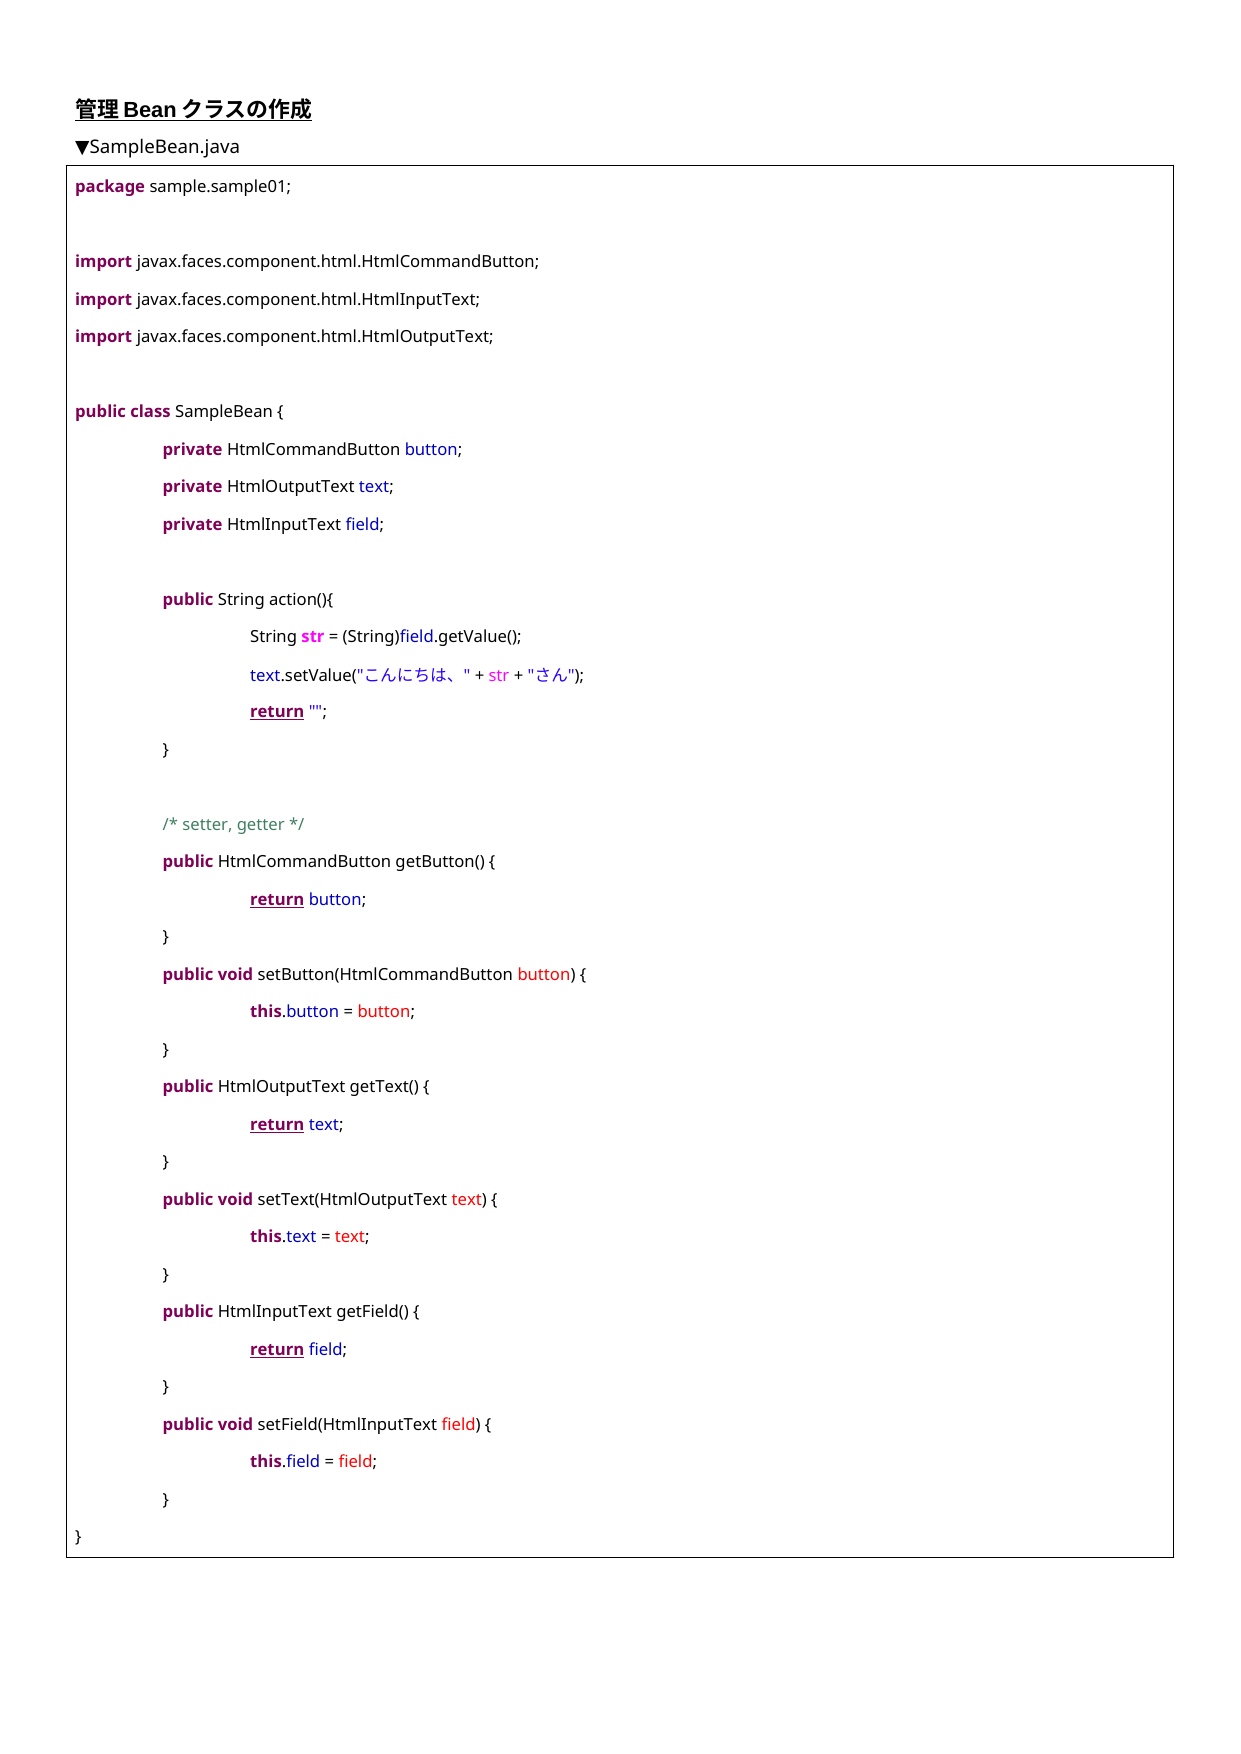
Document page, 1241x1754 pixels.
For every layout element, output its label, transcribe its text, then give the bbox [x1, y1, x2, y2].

text } [75, 1368, 1165, 1405]
text return button; [75, 880, 1165, 918]
text public void setButton(HtmlCommandButton button) { [75, 955, 1165, 993]
text import javax.faces.component.html.HtmlInputText; [75, 280, 1165, 318]
text } [67, 1514, 1173, 1557]
subtitle 管理Beanクラスの作成 [75, 89, 1165, 127]
text public HtmlInputText getField() { [75, 1293, 1165, 1330]
text } [75, 1480, 1165, 1514]
text } [75, 1255, 1165, 1293]
text return field; [75, 1330, 1165, 1368]
text return text; [75, 1105, 1165, 1143]
text private HtmlInputText field; [75, 505, 1165, 543]
text } [75, 1030, 1165, 1068]
text public class SampleBean { [75, 393, 1165, 430]
text this.button = button; [75, 993, 1165, 1030]
text this.text = text; [75, 1218, 1165, 1255]
text import javax.faces.component.html.HtmlOutputText; [75, 318, 1165, 355]
text } [75, 730, 1165, 768]
text public HtmlOutputText getText() { [75, 1068, 1165, 1105]
text public void setText(HtmlOutputText text) { [75, 1180, 1165, 1218]
text public String action(){ [75, 580, 1165, 618]
text this.field = field; [75, 1443, 1165, 1480]
text private HtmlOutputText text; [75, 468, 1165, 505]
text public HtmlCommandButton getButton() { [75, 843, 1165, 880]
text } [75, 1143, 1165, 1180]
text text.setValue("こんにちは、" + str + "さん"); [75, 655, 1165, 693]
text } [75, 918, 1165, 955]
text /* setter, getter */ [75, 805, 1165, 843]
text import javax.faces.component.html.HtmlCommandButton; [75, 243, 1165, 280]
text package sample.sample01; [67, 166, 1173, 205]
text String str = (String)field.getValue(); [75, 618, 1165, 655]
text ▼SampleBean.java [75, 127, 1165, 164]
text private HtmlCommandButton button; [75, 430, 1165, 468]
text public void setField(HtmlInputText field) { [75, 1405, 1165, 1443]
text return ""; [75, 693, 1165, 730]
